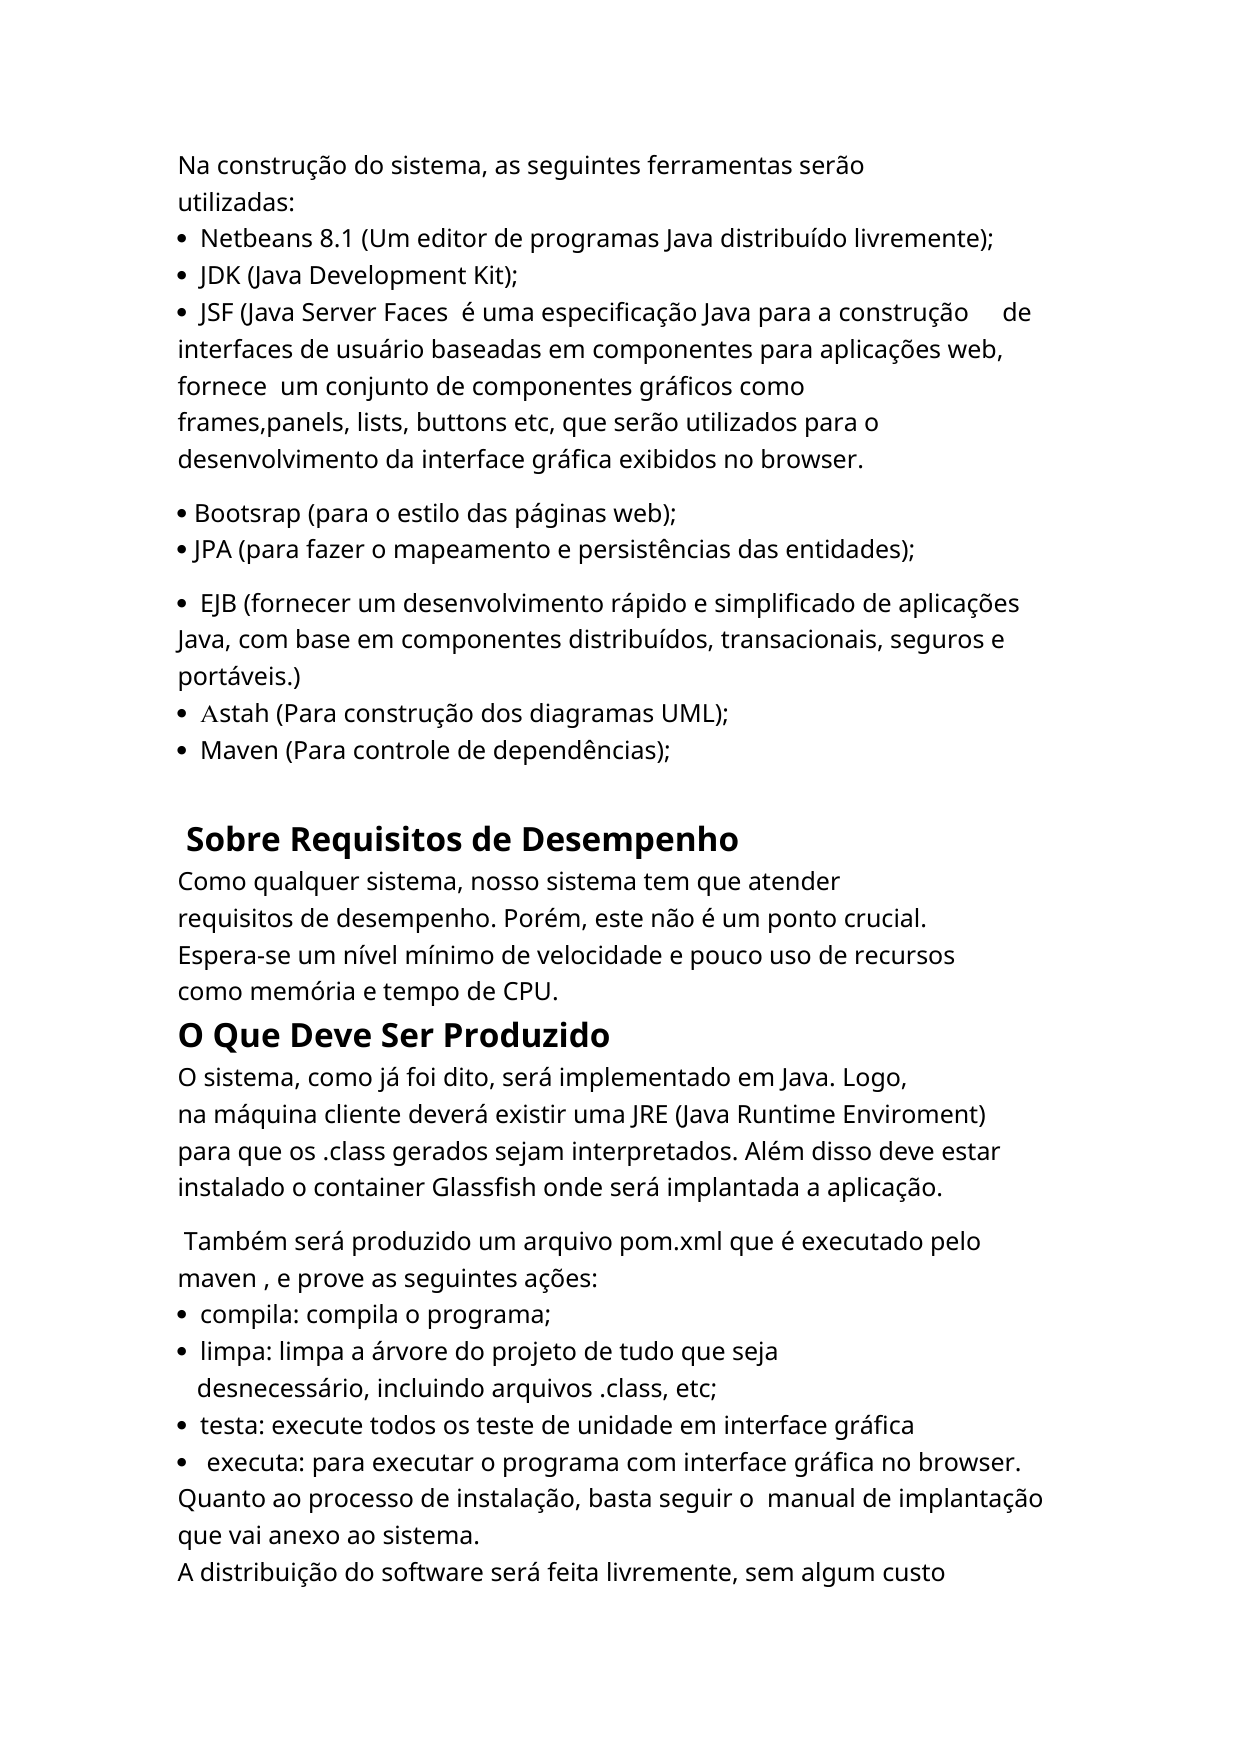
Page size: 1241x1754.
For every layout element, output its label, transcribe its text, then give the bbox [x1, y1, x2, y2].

text EJB (fornecer um desenvolvimento rápido e simplificado de aplicações Java, com base em componentes distribuídos, transacionais, seguros e portáveis.) stah (Para construção dos diagramas UML); Maven (Para controle de dependências); [177, 585, 1063, 797]
text Bootsrap (para o estilo das páginas web); JPA (para fazer o mapeamento e persistências das entidades); [177, 495, 1063, 566]
text Sobre Requisitos de Desempenho Como qualquer sistema, nosso sistema tem que atender requisitos de desempenho. Porém, este não é um ponto crucial. Espera-se um nível mínimo de velocidade e pouco uso de recursos como memória e tempo de CPU. O Que Deve Ser Produzido O sistema, como já foi dito, será implementado em Java. Logo, na máquina cliente deverá existir uma JRE (Java Runtime Enviroment) para que os .class gerados sejam interpretados. Além disso deve estar instalado o container Glassfish onde será implantada a aplicação. [177, 816, 1063, 1204]
